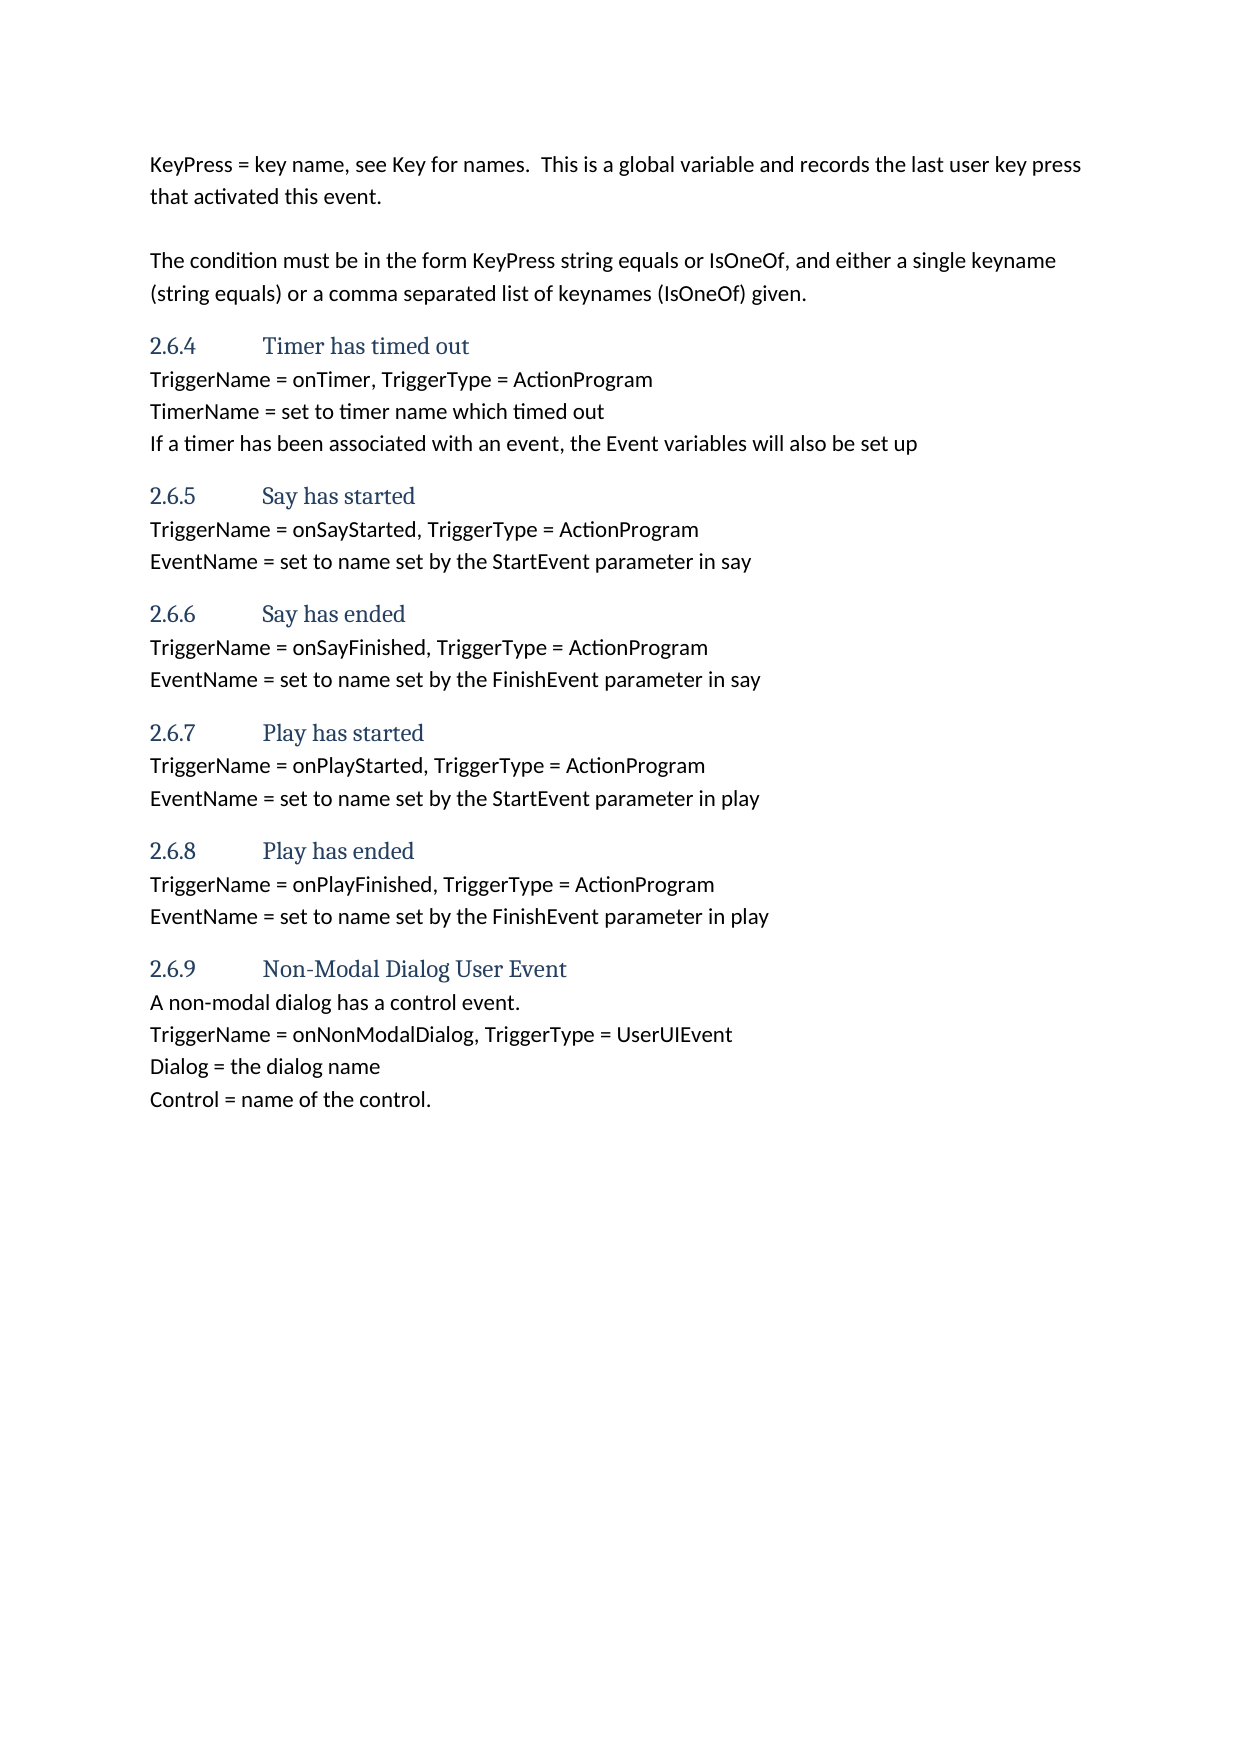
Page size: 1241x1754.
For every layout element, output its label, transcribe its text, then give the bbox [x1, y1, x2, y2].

text Control = name of the control. [150, 1085, 1090, 1113]
text The condition must be in the form KeyPress string equals or IsOneOf, and either a single keyname (string equals) or a comma separated list of keynames (IsOneOf) given. [150, 247, 1090, 307]
text If a timer has been associated with an event, the Event variables will also be set up [150, 429, 1090, 457]
text EventName = set to name set by the StartEvent parameter in say [150, 547, 1090, 575]
subtitle Say has ended [150, 600, 1090, 629]
text A non-modal dialog has a control event. [150, 988, 1090, 1016]
subtitle Timer has timed out [150, 332, 1090, 361]
text EventName = set to name set by the StartEvent parameter in play [150, 784, 1090, 812]
text TriggerName = onSayFinished, TriggerType = ActionProgram [150, 633, 1090, 661]
subtitle Play has started [150, 719, 1090, 747]
subtitle Non-Modal Dialog User Event [150, 955, 1090, 984]
text Dialog = the dialog name [150, 1052, 1090, 1081]
text TriggerName = onSayStarted, TriggerType = ActionProgram [150, 515, 1090, 543]
text TriggerName = onTimer, TriggerType = ActionProgram [150, 365, 1090, 393]
text TriggerName = onPlayFinished, TriggerType = ActionProgram [150, 870, 1090, 898]
text TriggerName = onPlayStarted, TriggerType = ActionProgram [150, 752, 1090, 780]
text TriggerName = onNonModalDialog, TriggerType = UserUIEvent [150, 1020, 1090, 1048]
text KeyPress = key name, see Key for names. This is a global variable and records the last user key press that activated this event. [150, 150, 1090, 210]
subtitle Play has ended [150, 837, 1090, 866]
text EventName = set to name set by the FinishEvent parameter in play [150, 902, 1090, 930]
subtitle Say has started [150, 482, 1090, 511]
text EventName = set to name set by the FinishEvent parameter in say [150, 666, 1090, 694]
text TimerName = set to timer name which timed out [150, 397, 1090, 425]
